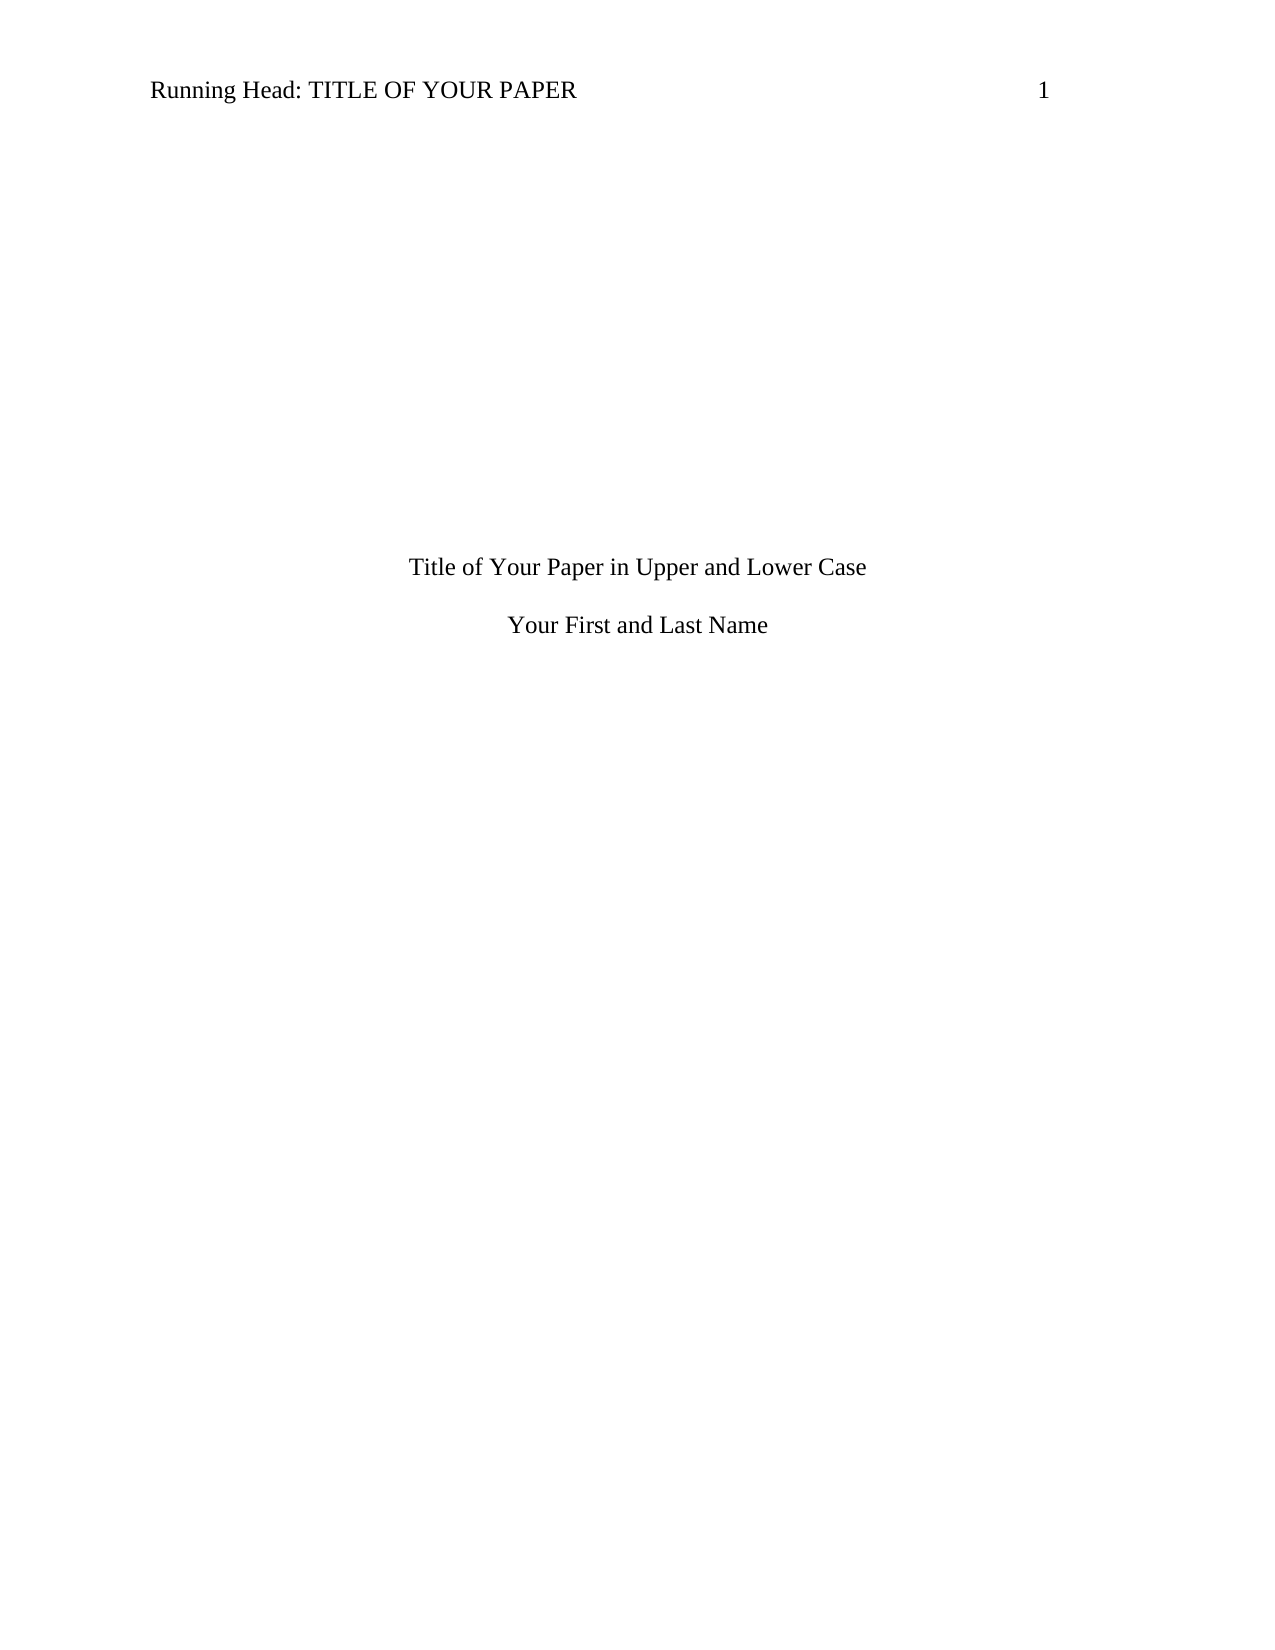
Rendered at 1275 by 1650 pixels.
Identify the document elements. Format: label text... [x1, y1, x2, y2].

text Title of Your Paper in Upper and Lower Case [150, 552, 1125, 581]
text Your First and Last Name [150, 610, 1125, 639]
